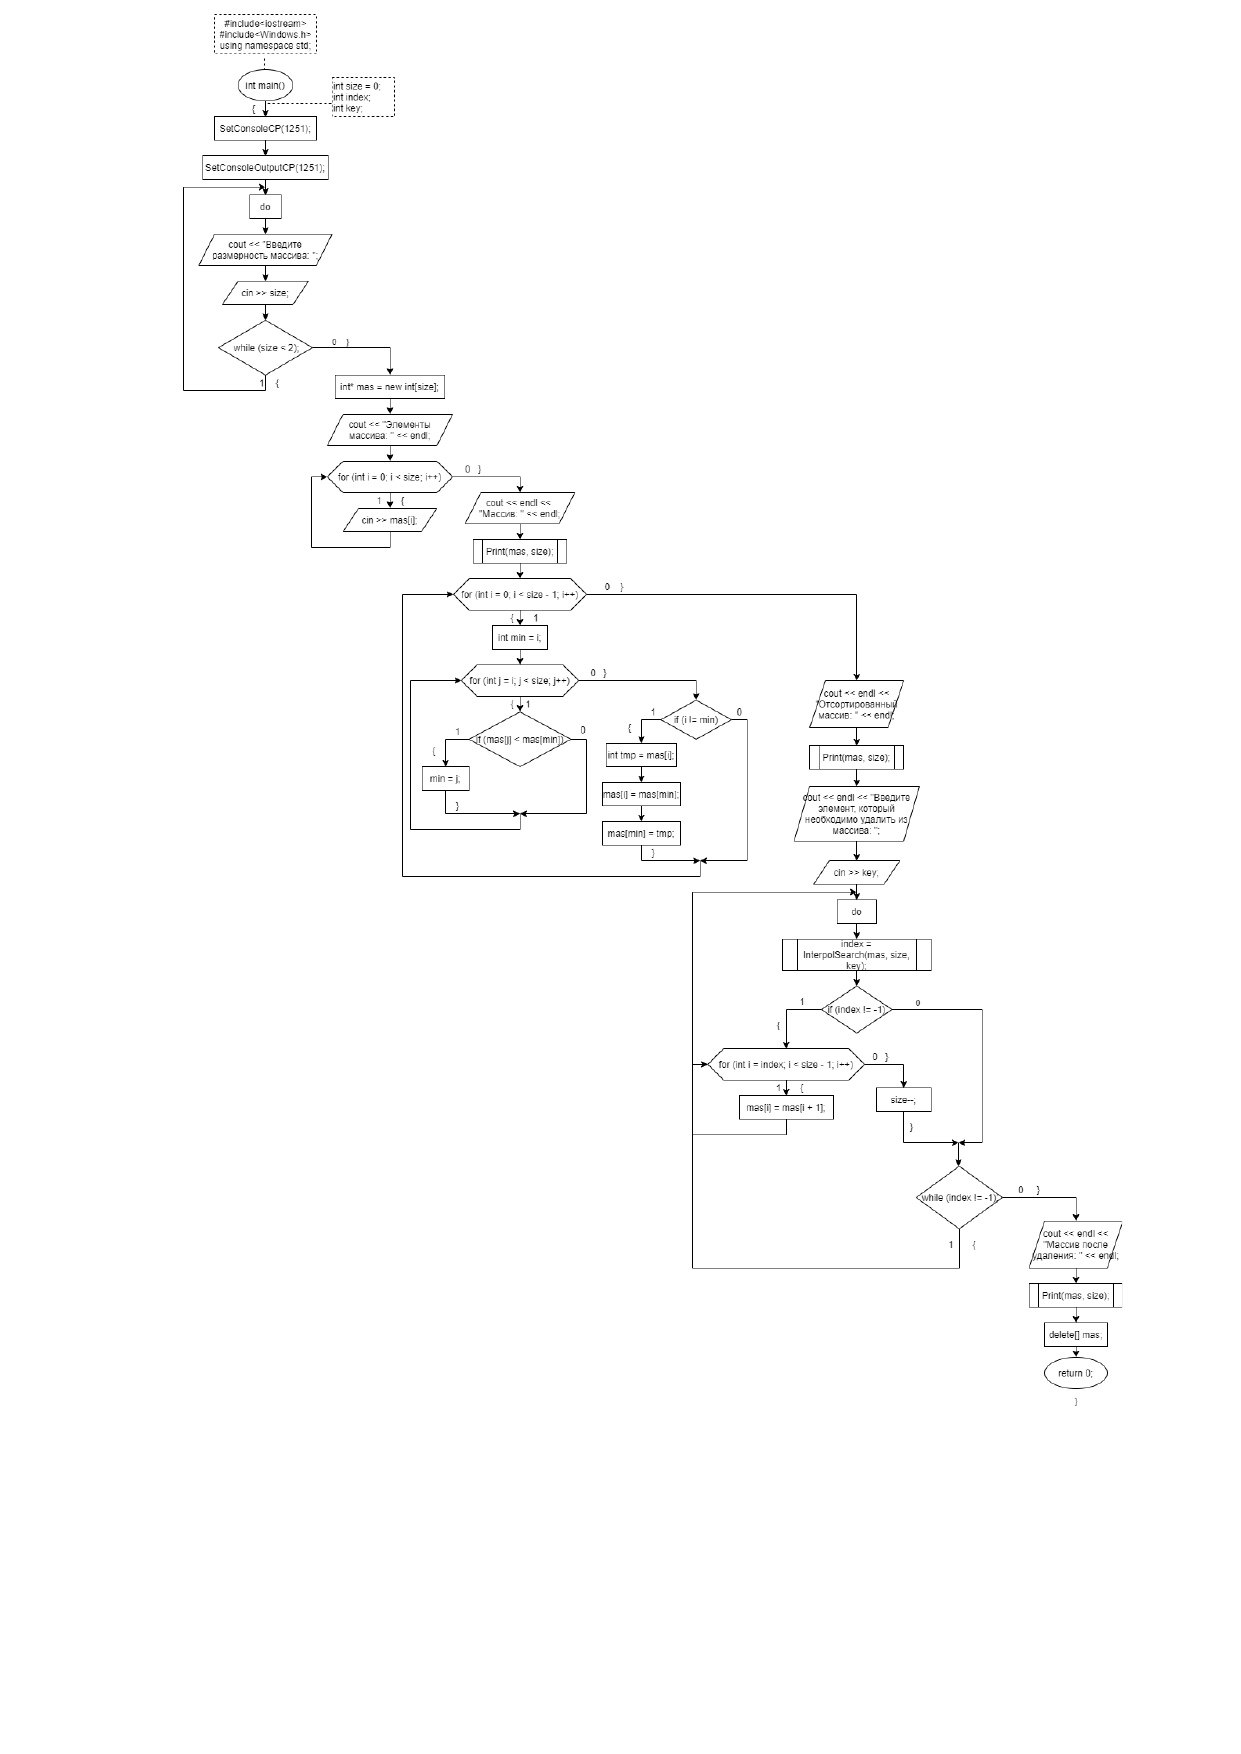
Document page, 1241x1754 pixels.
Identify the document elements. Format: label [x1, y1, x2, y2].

picture [177, 14, 1123, 1409]
